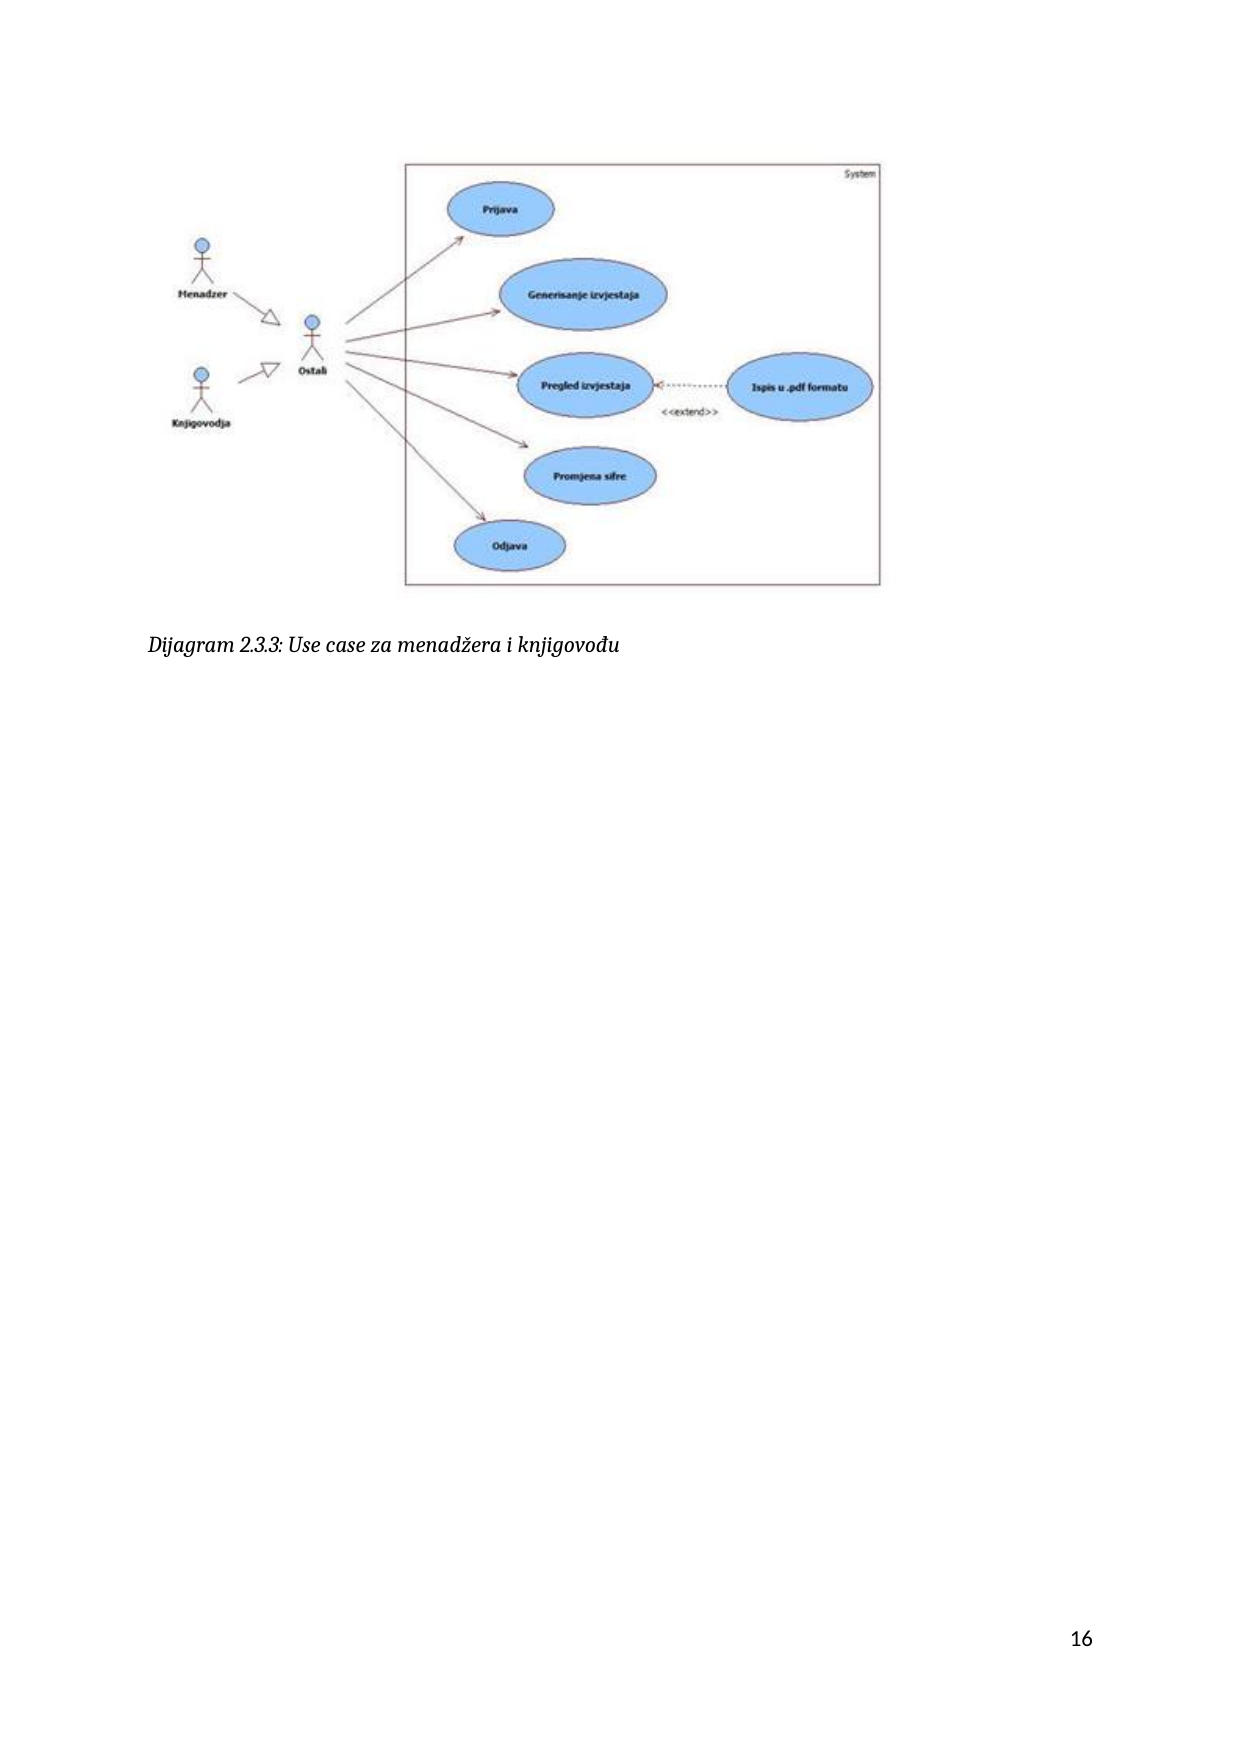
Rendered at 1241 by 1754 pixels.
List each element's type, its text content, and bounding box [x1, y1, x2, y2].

picture [147, 147, 898, 603]
text Dijagram 2.3.3: Use case za menadžera i knjigovođu [148, 631, 1093, 658]
